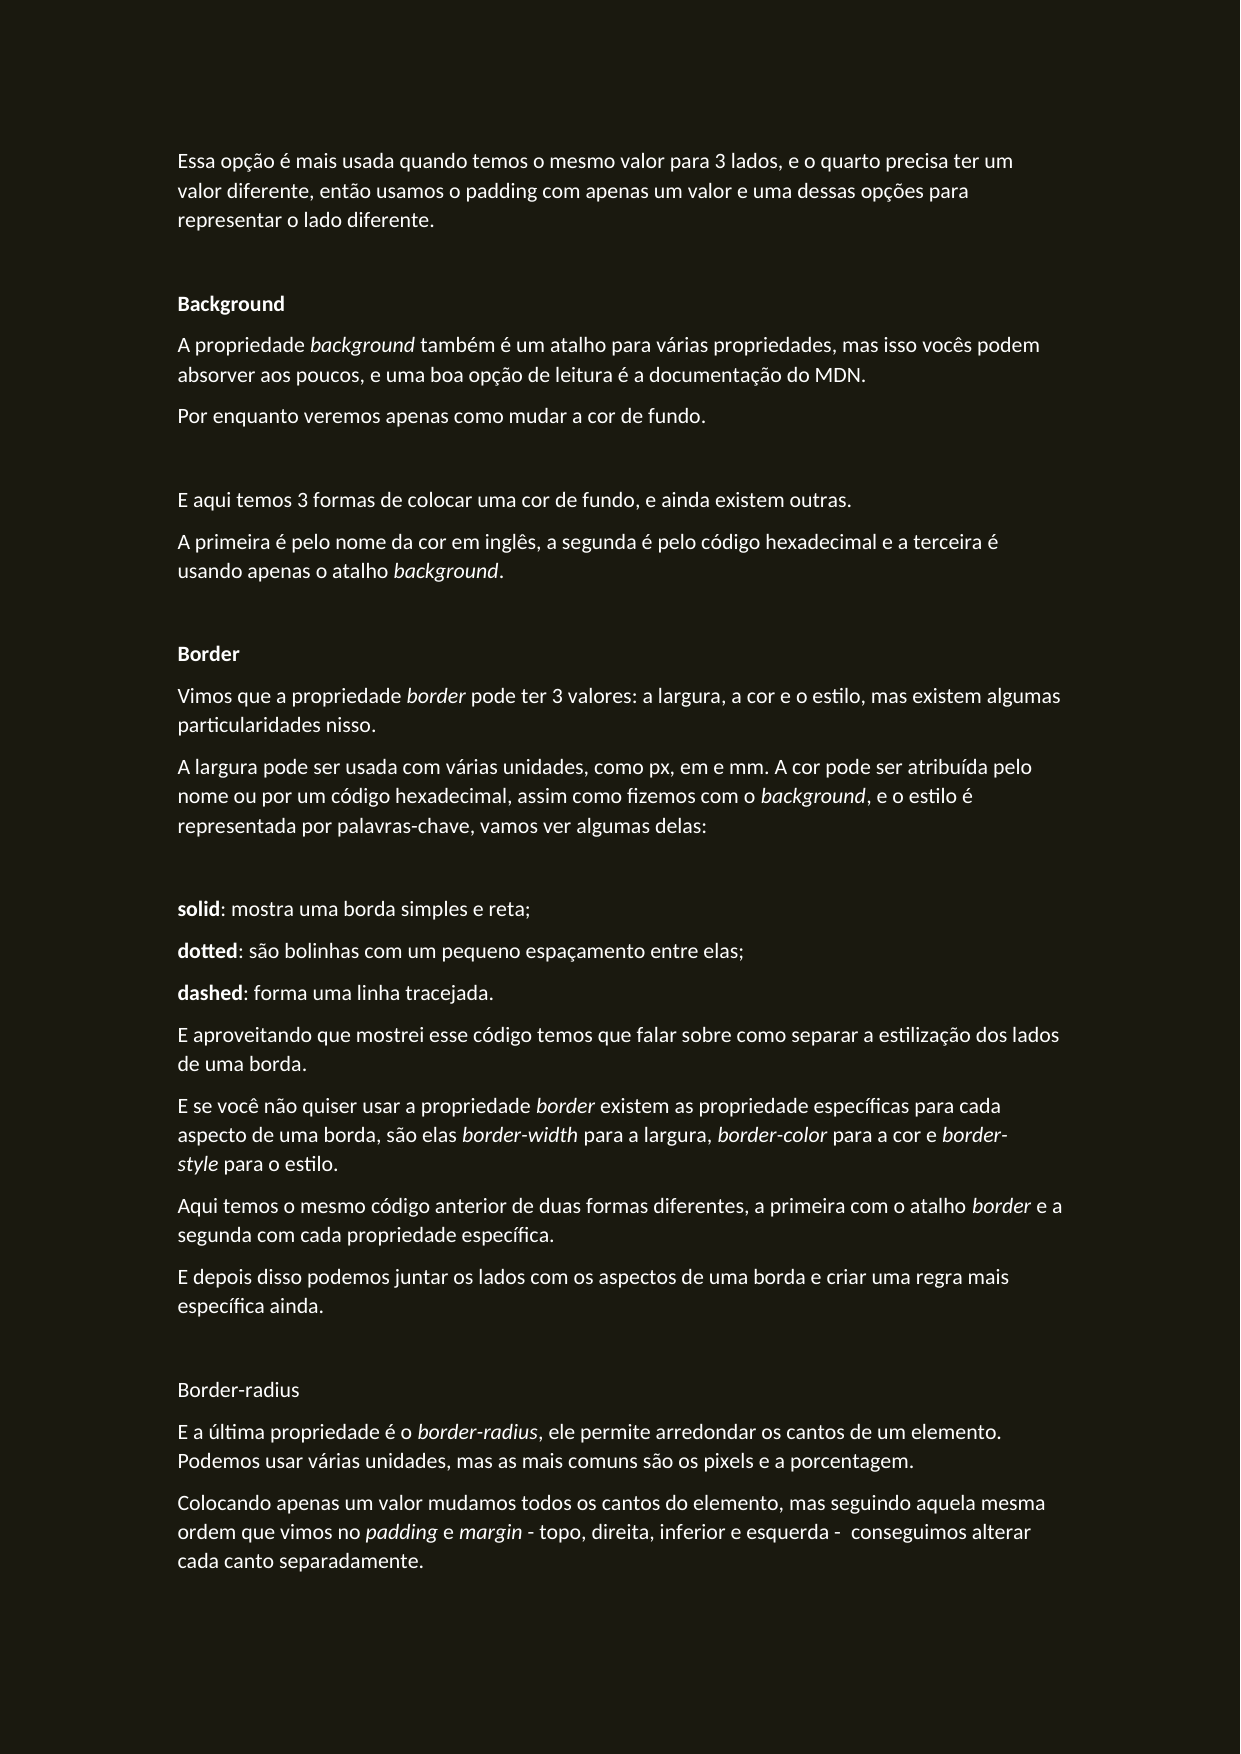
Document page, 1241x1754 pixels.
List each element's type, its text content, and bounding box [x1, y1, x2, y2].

text Aqui temos o mesmo código anterior de duas formas diferentes, a primeira com o atalho border e a segunda com cada propriedade específica. [177, 1192, 1063, 1248]
text E se você não quiser usar a propriedade border existem as propriedade específicas para cada aspecto de uma borda, são elas border-width para a largura, border-color para a cor e border-style para o estilo. [177, 1092, 1063, 1177]
text Background [177, 290, 1063, 316]
text E a última propriedade é o border-radius, ele permite arredondar os cantos de um elemento. Podemos usar várias unidades, mas as mais comuns são os pixels e a porcentagem. [177, 1418, 1063, 1474]
text E aproveitando que mostrei esse código temos que falar sobre como separar a estilização dos lados de uma borda. [177, 1021, 1063, 1077]
text Por enquanto veremos apenas como mudar a cor de fundo. [177, 402, 1063, 429]
text E aqui temos 3 formas de colocar uma cor de fundo, e ainda existem outras. [177, 486, 1063, 513]
text Border-radius [177, 1376, 1063, 1403]
text A primeira é pelo nome da cor em inglês, a segunda é pelo código hexadecimal e a terceira é usando apenas o atalho background. [177, 528, 1063, 584]
text Colocando apenas um valor mudamos todos os cantos do elemento, mas seguindo aquela mesma ordem que vimos no padding e margin - topo, direita, inferior e esquerda - conseguimos alterar cada canto separadamente. [177, 1489, 1063, 1574]
text A propriedade background também é um atalho para várias propriedades, mas isso vocês podem absorver aos poucos, e uma boa opção de leitura é a documentação do MDN. [177, 331, 1063, 387]
text E depois disso podemos juntar os lados com os aspectos de uma borda e criar uma regra mais específica ainda. [177, 1263, 1063, 1319]
text dotted: são bolinhas com um pequeno espaçamento entre elas; [177, 937, 1063, 964]
text dashed: forma uma linha tracejada. [177, 979, 1063, 1006]
text Border [177, 641, 1063, 667]
text solid: mostra uma borda simples e reta; [177, 896, 1063, 922]
text Vimos que a propriedade border pode ter 3 valores: a largura, a cor e o estilo, mas existem algumas particularidades nisso. [177, 682, 1063, 738]
text A largura pode ser usada com várias unidades, como px, em e mm. A cor pode ser atribuída pelo nome ou por um código hexadecimal, assim como fizemos com o background, e o estilo é representada por palavras-chave, vamos ver algumas delas: [177, 753, 1063, 839]
text Essa opção é mais usada quando temos o mesmo valor para 3 lados, e o quarto precisa ter um valor diferente, então usamos o padding com apenas um valor e uma dessas opções para representar o lado diferente. [177, 148, 1063, 233]
